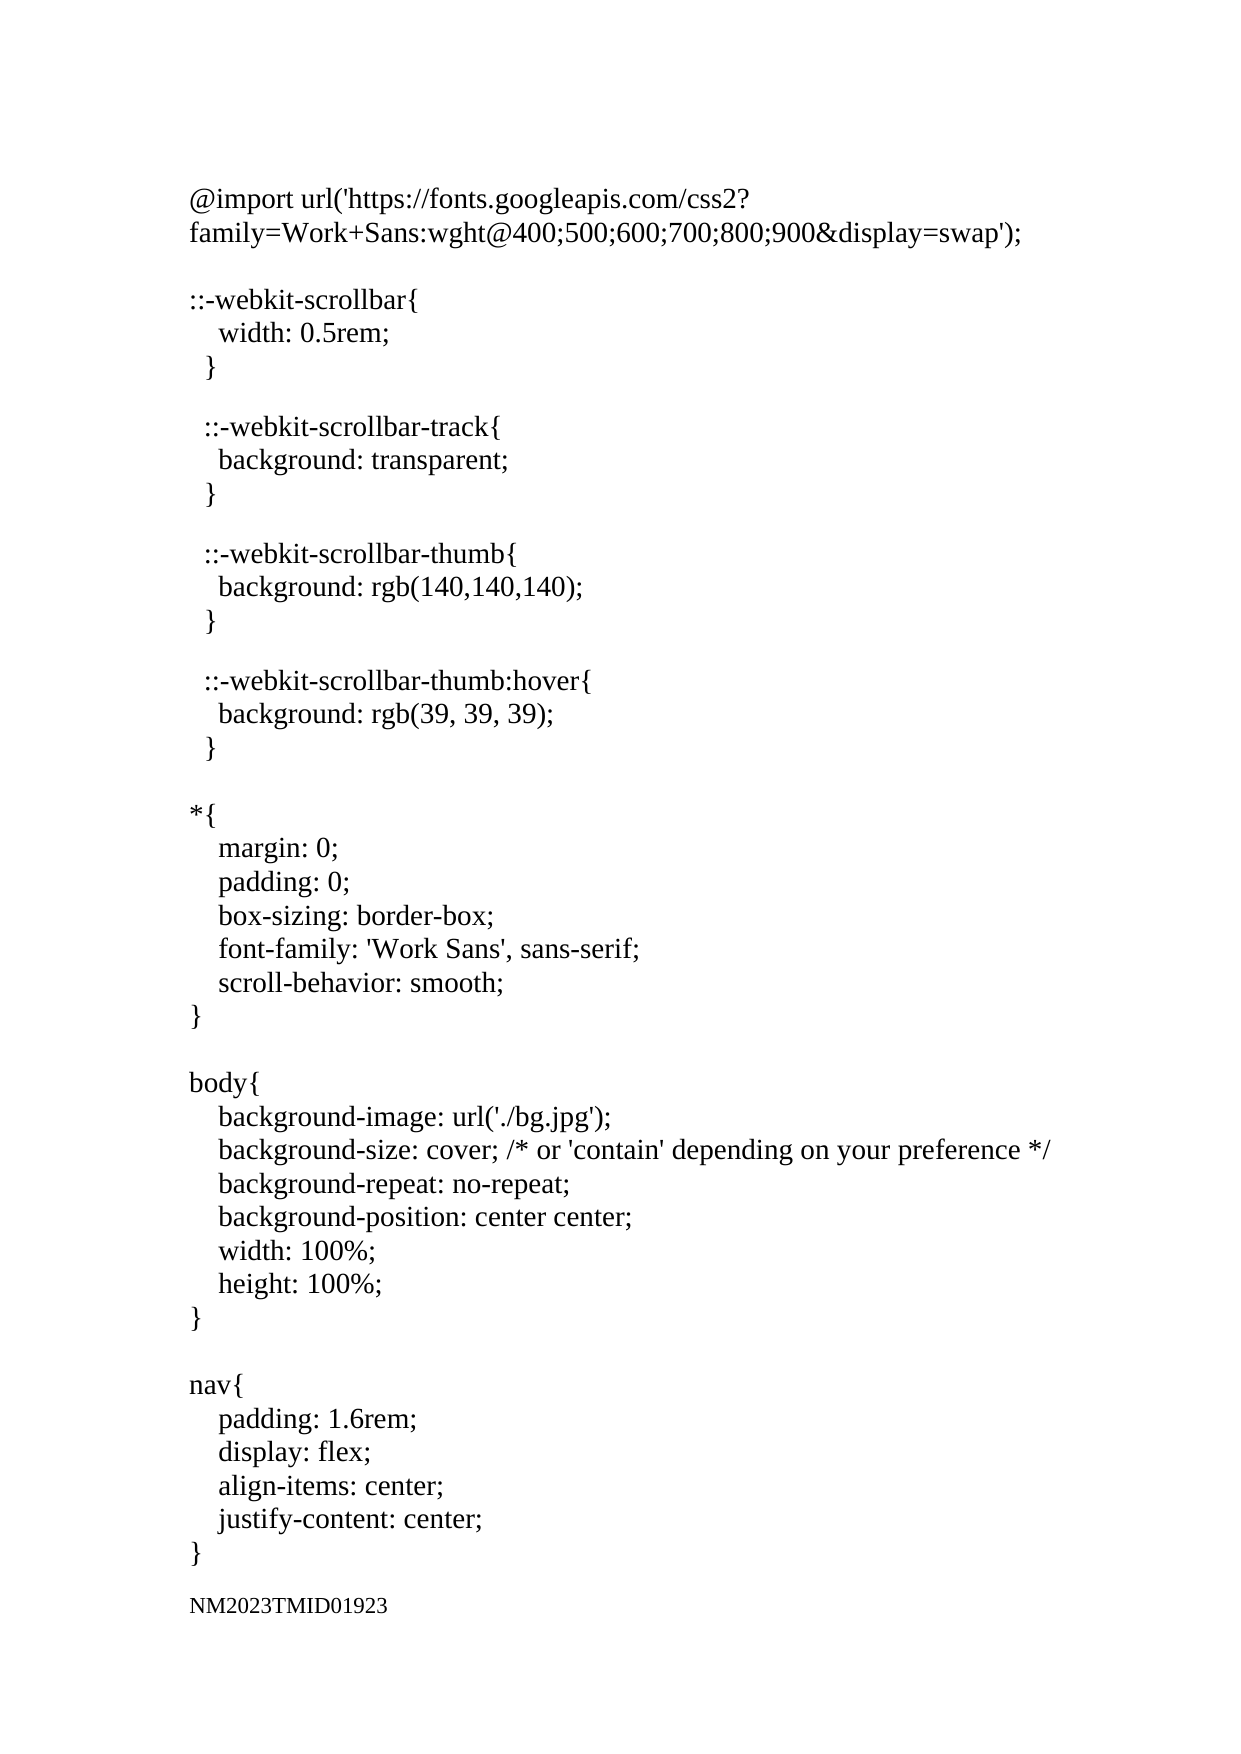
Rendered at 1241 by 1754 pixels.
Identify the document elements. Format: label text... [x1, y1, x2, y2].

text scroll-behavior: smooth; [189, 965, 1092, 998]
text background-repeat: no-repeat; [189, 1166, 1092, 1199]
text font-family: 'Work Sans', sans-serif; [189, 931, 1092, 965]
text display: flex; [189, 1434, 1092, 1468]
text ::-webkit-scrollbar-track{ [189, 409, 1092, 442]
text } [189, 998, 1092, 1032]
text } [189, 1300, 1092, 1334]
text width: 100%; [189, 1233, 1092, 1267]
text } [189, 730, 1092, 763]
text margin: 0; [189, 831, 1092, 864]
text body{ [189, 1065, 1092, 1099]
text width: 0.5rem; [189, 315, 1092, 349]
text align-items: center; [189, 1468, 1092, 1501]
text } [189, 476, 1092, 509]
text box-sizing: border-box; [189, 898, 1092, 931]
text ::-webkit-scrollbar{ [189, 282, 1092, 315]
text *{ [189, 797, 1092, 831]
text ::-webkit-scrollbar-thumb{ [189, 536, 1092, 569]
text } [189, 349, 1092, 382]
text background-size: cover; /* or 'contain' depending on your preference */ [189, 1132, 1092, 1166]
text nav{ [189, 1367, 1092, 1401]
text height: 100%; [189, 1267, 1092, 1300]
text } [189, 603, 1092, 636]
text } [189, 1535, 1092, 1568]
text padding: 0; [189, 864, 1092, 898]
text justify-content: center; [189, 1501, 1092, 1535]
text background: rgb(140,140,140); [189, 569, 1092, 603]
text background-image: url('./bg.jpg'); [189, 1099, 1092, 1132]
text ::-webkit-scrollbar-thumb:hover{ [189, 663, 1092, 696]
text background-position: center center; [189, 1199, 1092, 1233]
text @import url('https://fonts.googleapis.com/css2?family=Work+Sans:wght@400;500;600;700;800;900&display=swap'); [189, 181, 1092, 248]
text background: transparent; [189, 442, 1092, 476]
text background: rgb(39, 39, 39); [189, 696, 1092, 730]
text padding: 1.6rem; [189, 1401, 1092, 1434]
